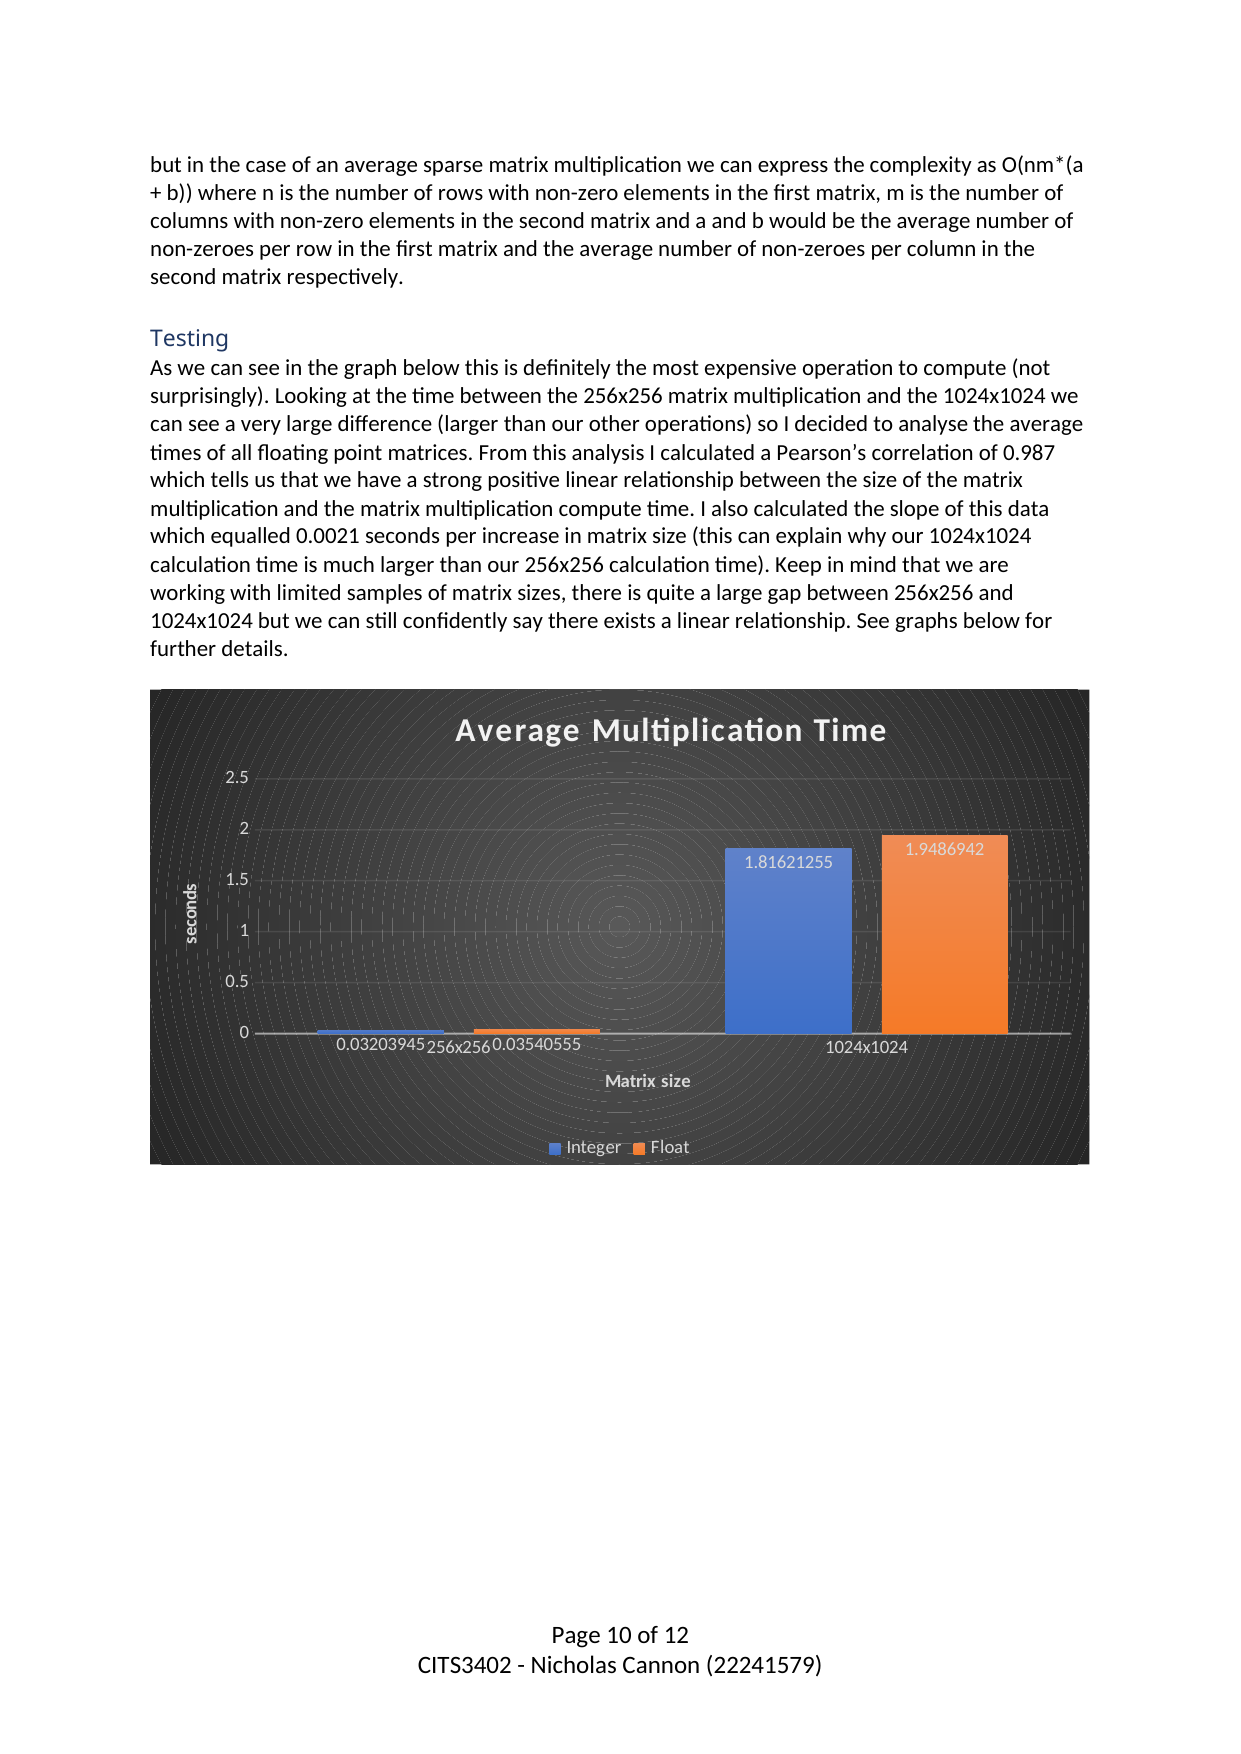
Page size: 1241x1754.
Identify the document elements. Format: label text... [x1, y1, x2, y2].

subtitle Testing [150, 322, 1090, 353]
